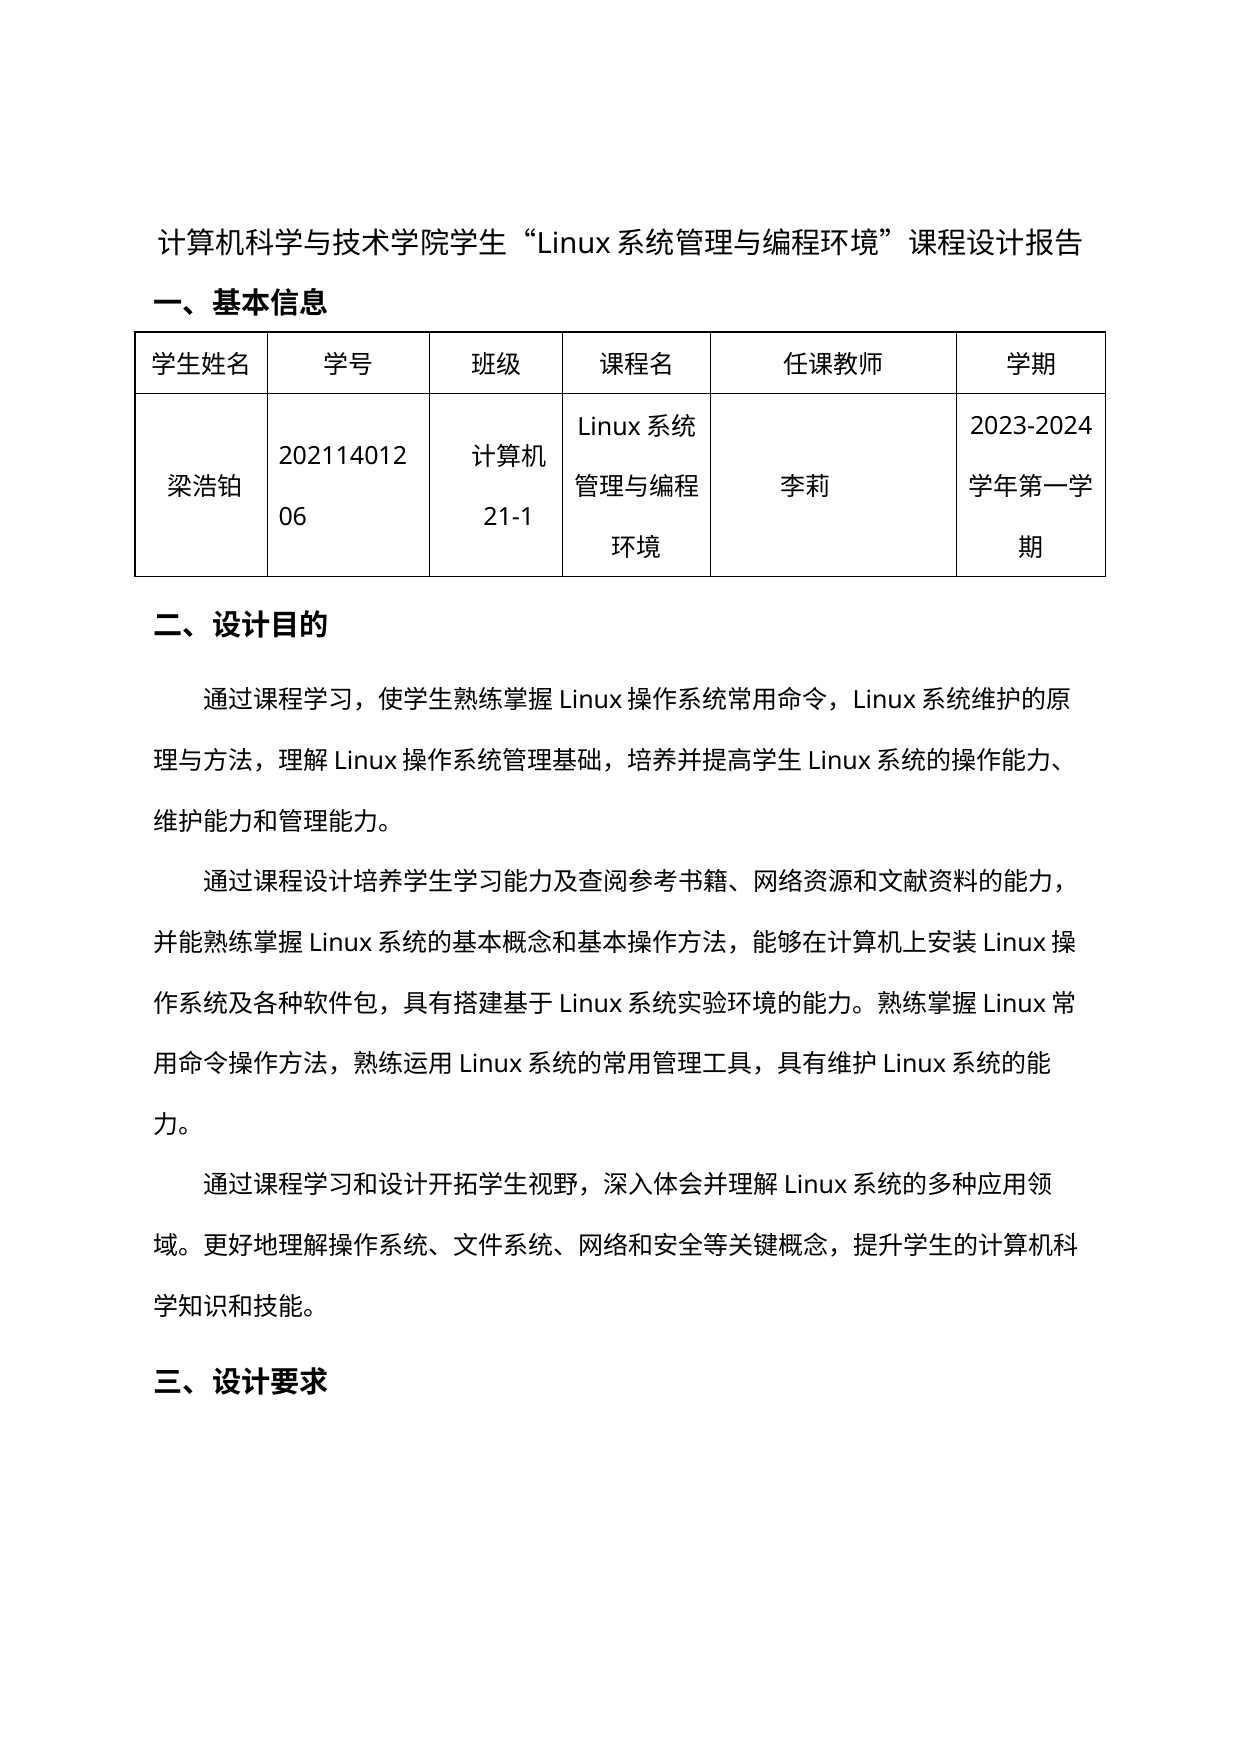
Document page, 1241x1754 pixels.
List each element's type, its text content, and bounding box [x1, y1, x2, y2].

text 通过课程学习和设计开拓学生视野，深入体会并理解Linux系统的多种应用领域。更好地理解操作系统、文件系统、网络和安全等关键概念，提升学生的计算机科学知识和技能。 [153, 1153, 1087, 1335]
table_header 任课教师 [711, 333, 956, 393]
table_header 学号 [268, 333, 429, 393]
table_header 学生姓名 [136, 333, 267, 393]
text 二、设计目的 [153, 592, 1087, 653]
table_header 班级 [430, 333, 562, 393]
table_header 课程名 [563, 333, 710, 393]
table_header 学期 [957, 333, 1105, 393]
table_cell 梁浩铂 [136, 394, 267, 576]
table_cell Linux系统管理与编程环境 [563, 394, 710, 576]
text 三、设计要求 [153, 1350, 1087, 1410]
table_cell 2023-2024学年第一学期 [957, 394, 1105, 576]
table_cell 李莉 [711, 394, 956, 576]
text 通过课程设计培养学生学习能力及查阅参考书籍、网络资源和文献资料的能力，并能熟练掌握Linux系统的基本概念和基本操作方法，能够在计算机上安装Linux操作系统及各种软件包，具有搭建基于Linux系统实验环境的能力。熟练掌握Linux常用命令操作方法，熟练运用Linux系统的常用管理工具，具有维护Linux系统的能力。 [153, 850, 1087, 1153]
text 通过课程学习，使学生熟练掌握Linux操作系统常用命令，Linux系统维护的原理与方法，理解Linux操作系统管理基础，培养并提高学生Linux系统的操作能力、维护能力和管理能力。 [153, 668, 1087, 850]
table_cell 20211401206 [268, 394, 429, 576]
table_cell 计算机21-1 [430, 394, 562, 576]
text 一、基本信息 [153, 271, 1087, 331]
text 计算机科学与技术学院学生“Linux系统管理与编程环境”课程设计报告 [153, 210, 1087, 271]
